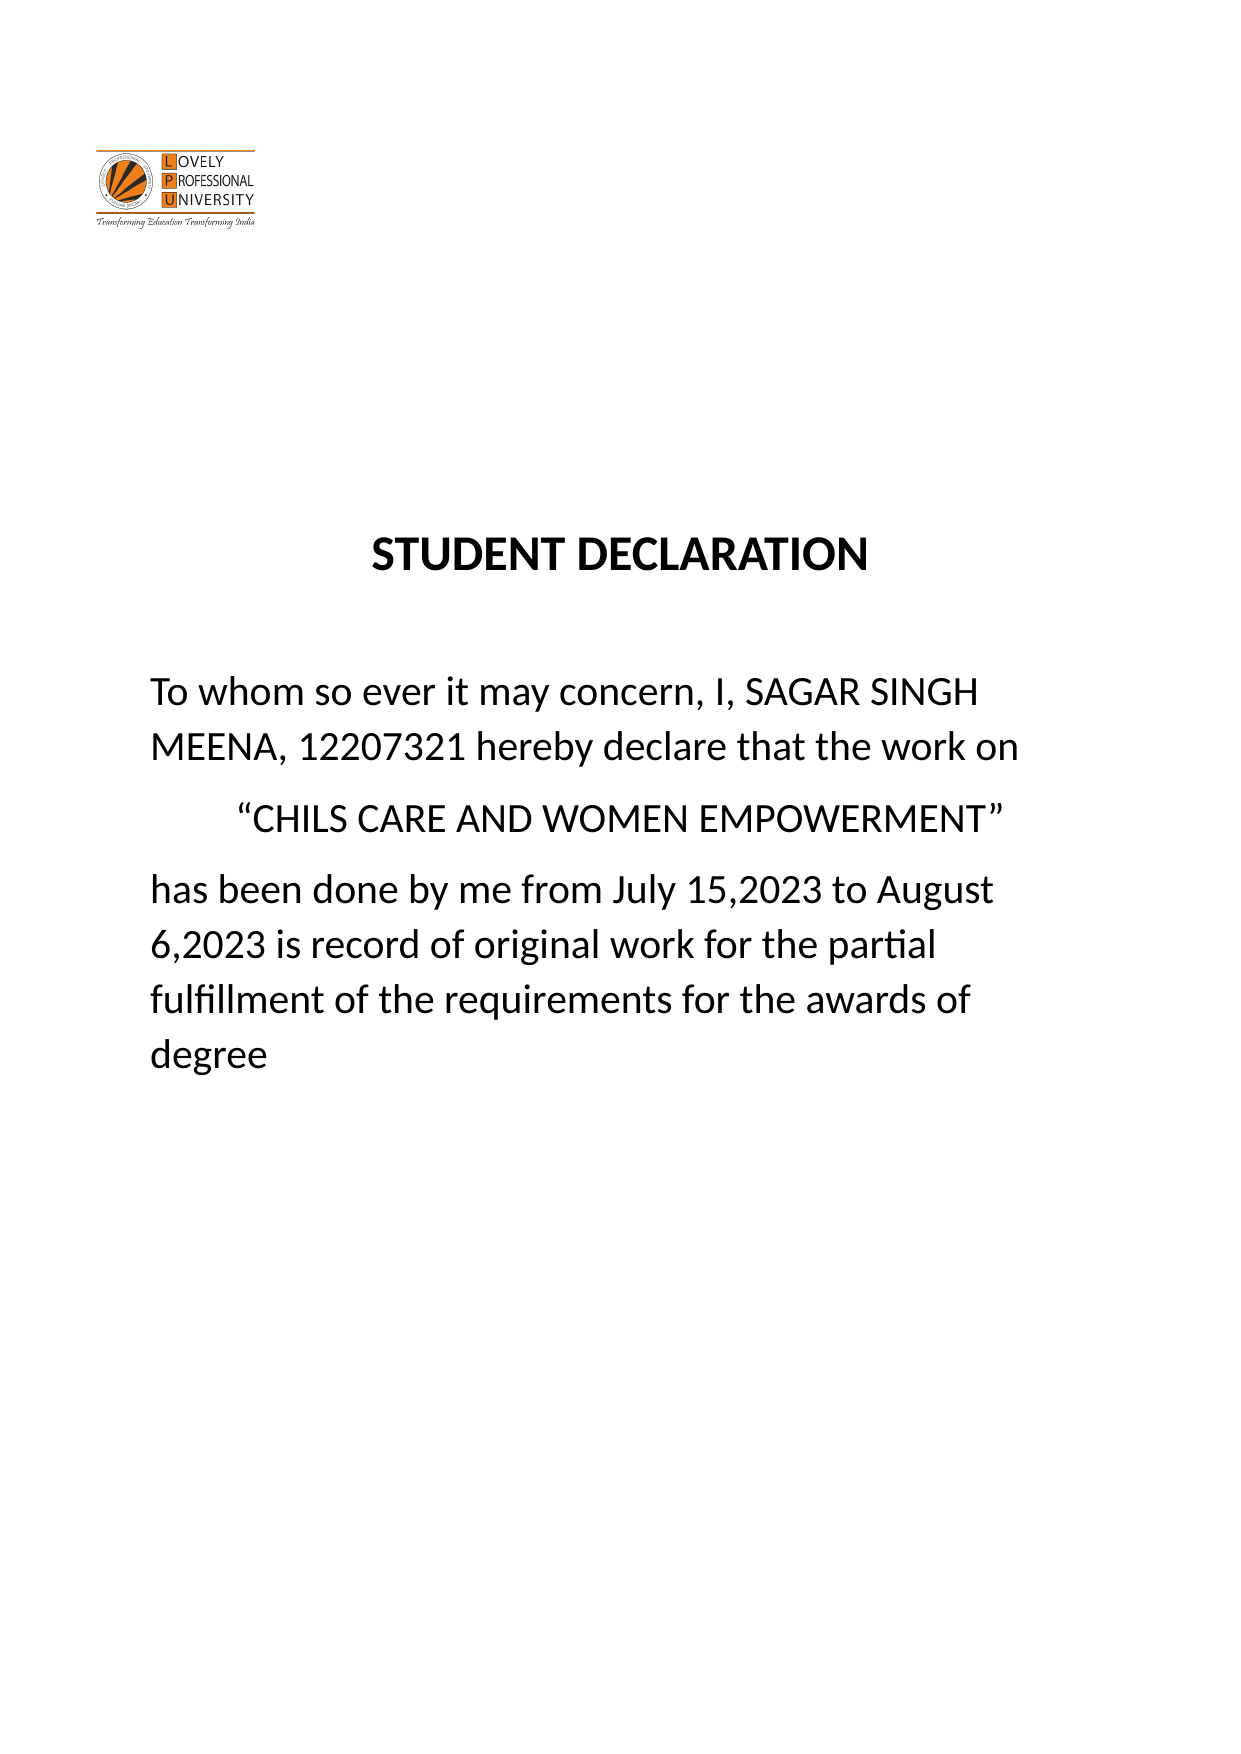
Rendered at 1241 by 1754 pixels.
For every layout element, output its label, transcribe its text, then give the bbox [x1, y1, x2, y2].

text has been done by me from July 15,2023 to August 6,2023 is record of original work for the partial fulfillment of the requirements for the awards of degree [150, 863, 1090, 1079]
picture [96, 150, 255, 229]
text “CHILS CARE AND WOMEN EMPOWERMENT” [150, 792, 1090, 842]
text To whom so ever it may concern, I, SAGAR SINGH MEENA, 12207321 hereby declare that the work on [150, 665, 1090, 771]
text STUDENT DECLARATION [150, 522, 1090, 583]
